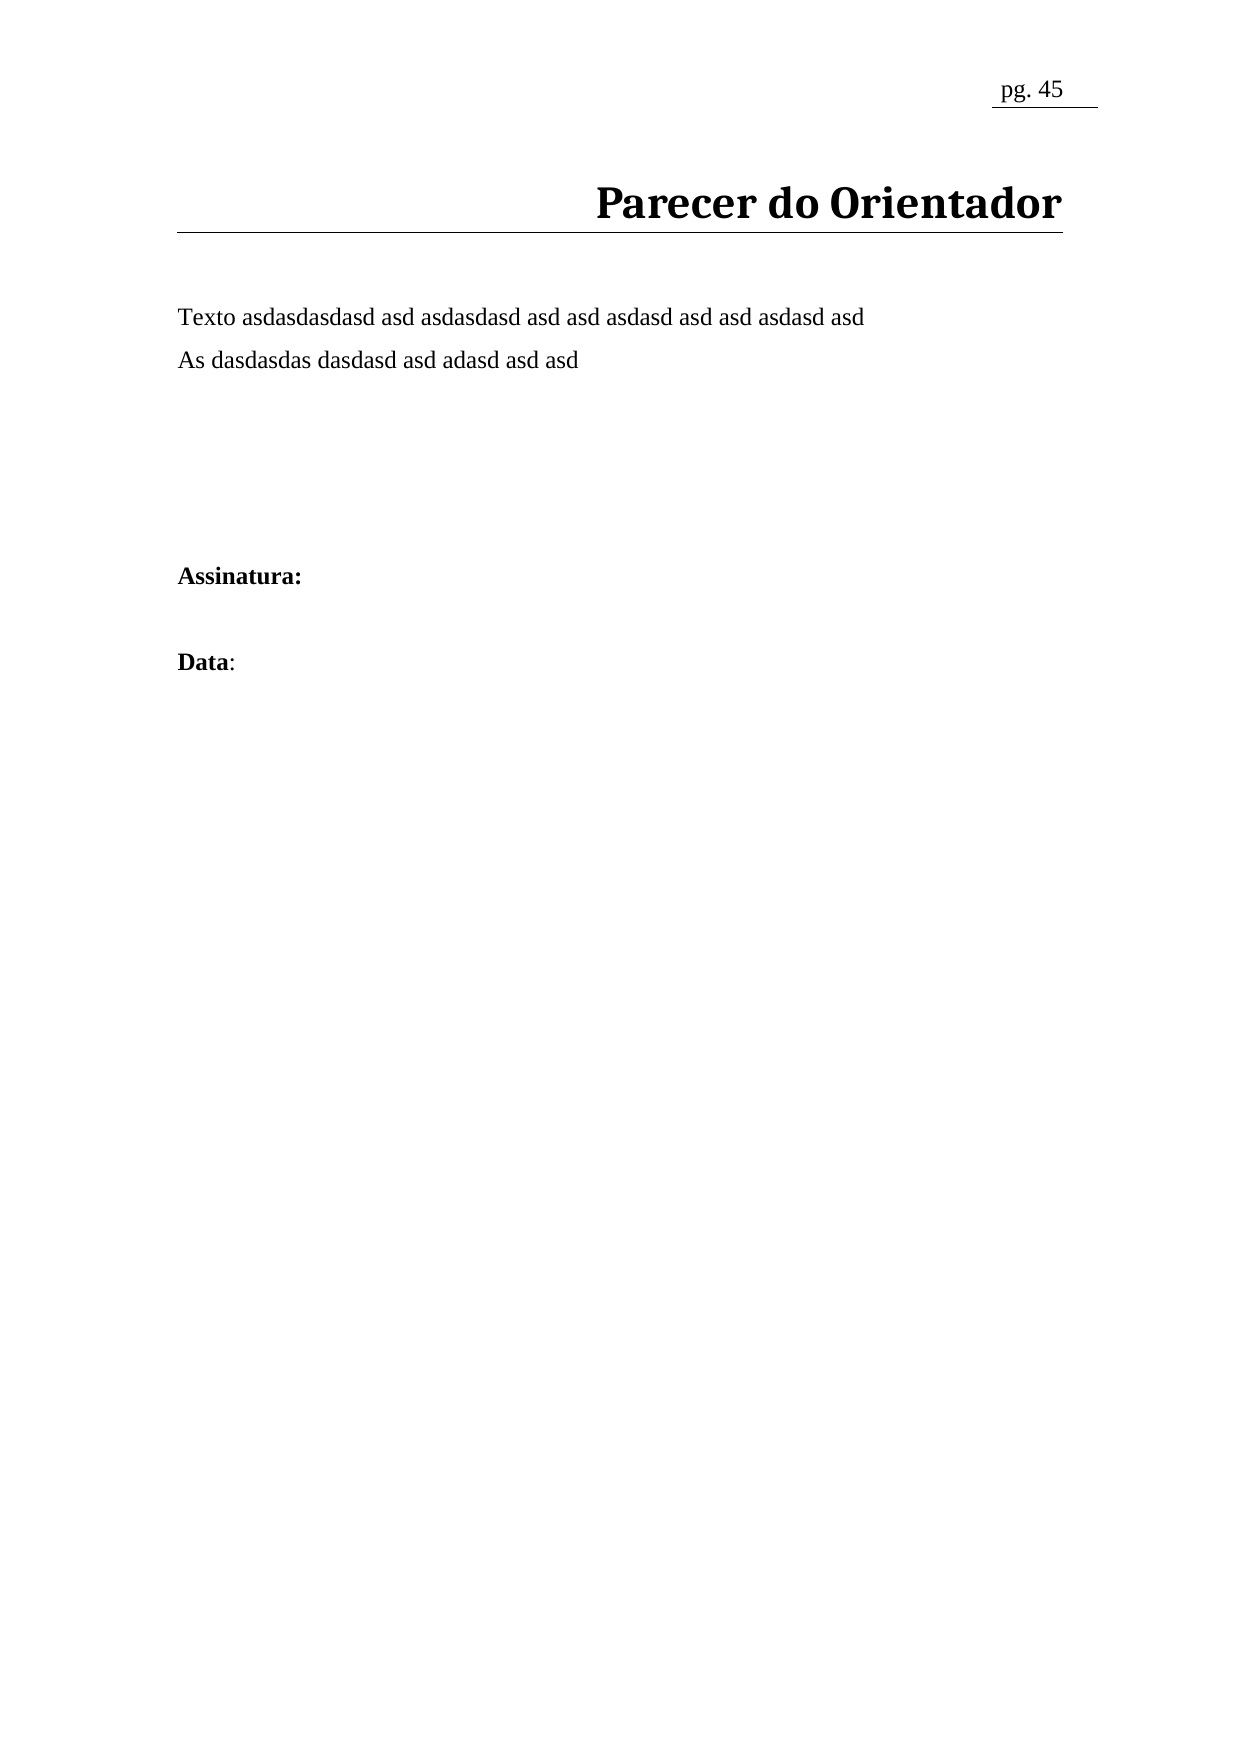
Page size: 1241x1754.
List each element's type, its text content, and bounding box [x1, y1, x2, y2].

title Parecer do Orientador [177, 177, 1063, 232]
text Data: [177, 647, 1063, 676]
text Texto asdasdasdasd asd asdasdasd asd asd asdasd asd asd asdasd asd [177, 302, 1063, 331]
text As dasdasdas dasdasd asd adasd asd asd [177, 346, 1063, 374]
text Assinatura: [177, 561, 1063, 590]
